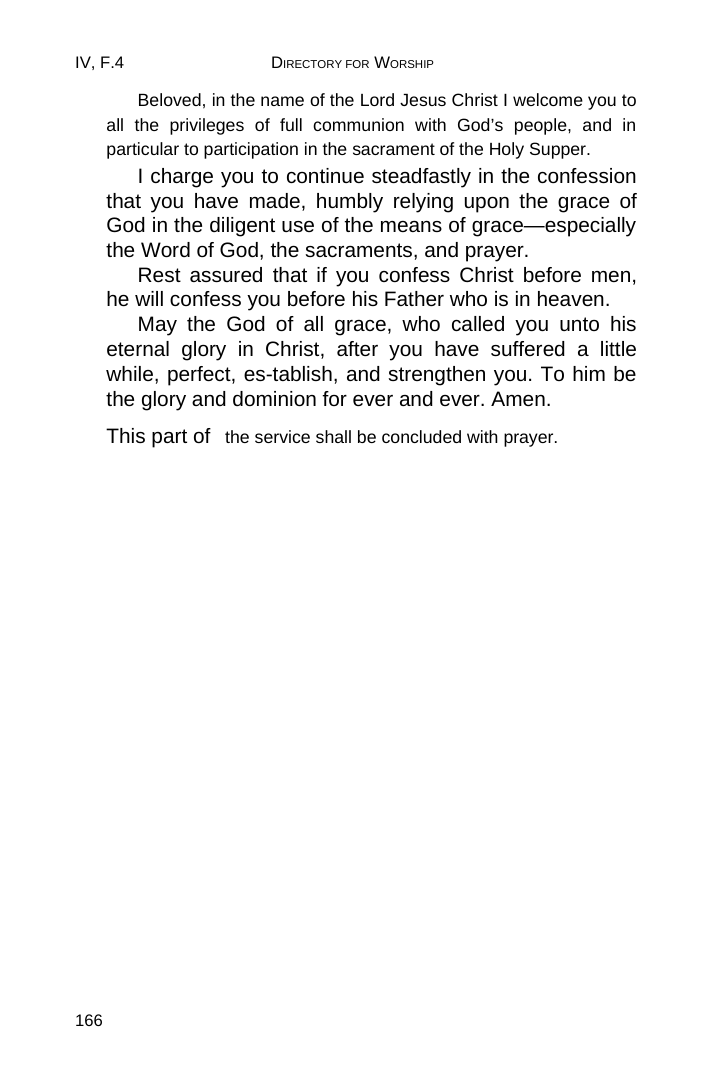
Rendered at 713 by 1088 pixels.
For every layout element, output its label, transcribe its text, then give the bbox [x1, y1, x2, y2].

text Rest assured that if you confess Christ before men, he will confess you before his Father who is in heaven. [106, 263, 637, 311]
text Beloved, in the name of the Lord Jesus Christ I welcome you to all the privileges of full communion with God’s people, and in particular to participation in the sacrament of the Holy Supper. [106, 90, 637, 159]
text May the God of all grace, who called you unto his eternal glory in Christ, after you have suffered a little while, perfect, es-tablish, and strengthen you. To him be the glory and dominion for ever and ever. Amen. [106, 312, 637, 411]
text IV, F.4 DIRECTORY FOR WORSHIP [75, 53, 637, 72]
text I charge you to continue steadfastly in the confession that you have made, humbly relying upon the grace of God in the diligent use of the means of grace—especially the Word of God, the sacraments, and prayer. [106, 164, 637, 262]
text 166 [75, 1010, 637, 1029]
text This part of the service shall be concluded with prayer. [106, 423, 637, 447]
